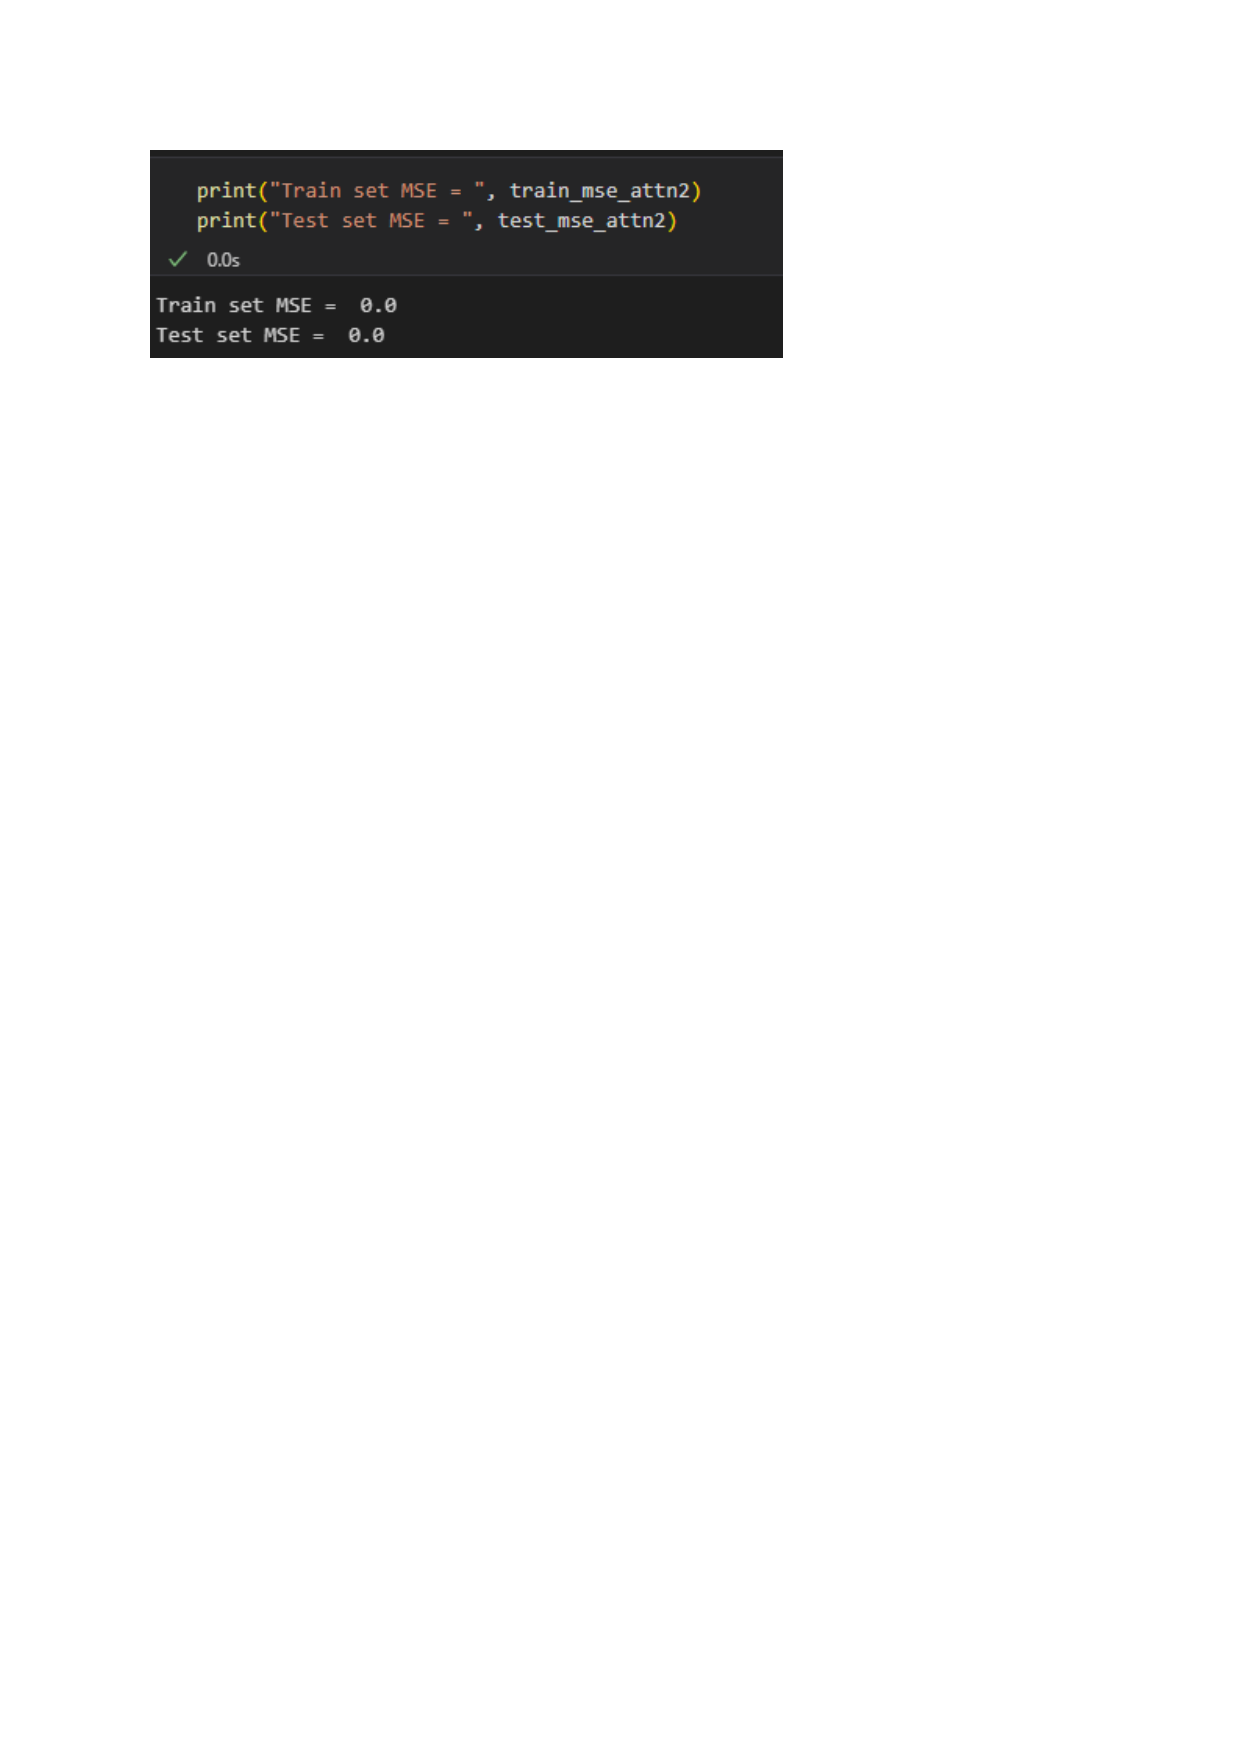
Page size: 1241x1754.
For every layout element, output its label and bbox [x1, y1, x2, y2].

picture [150, 150, 783, 358]
